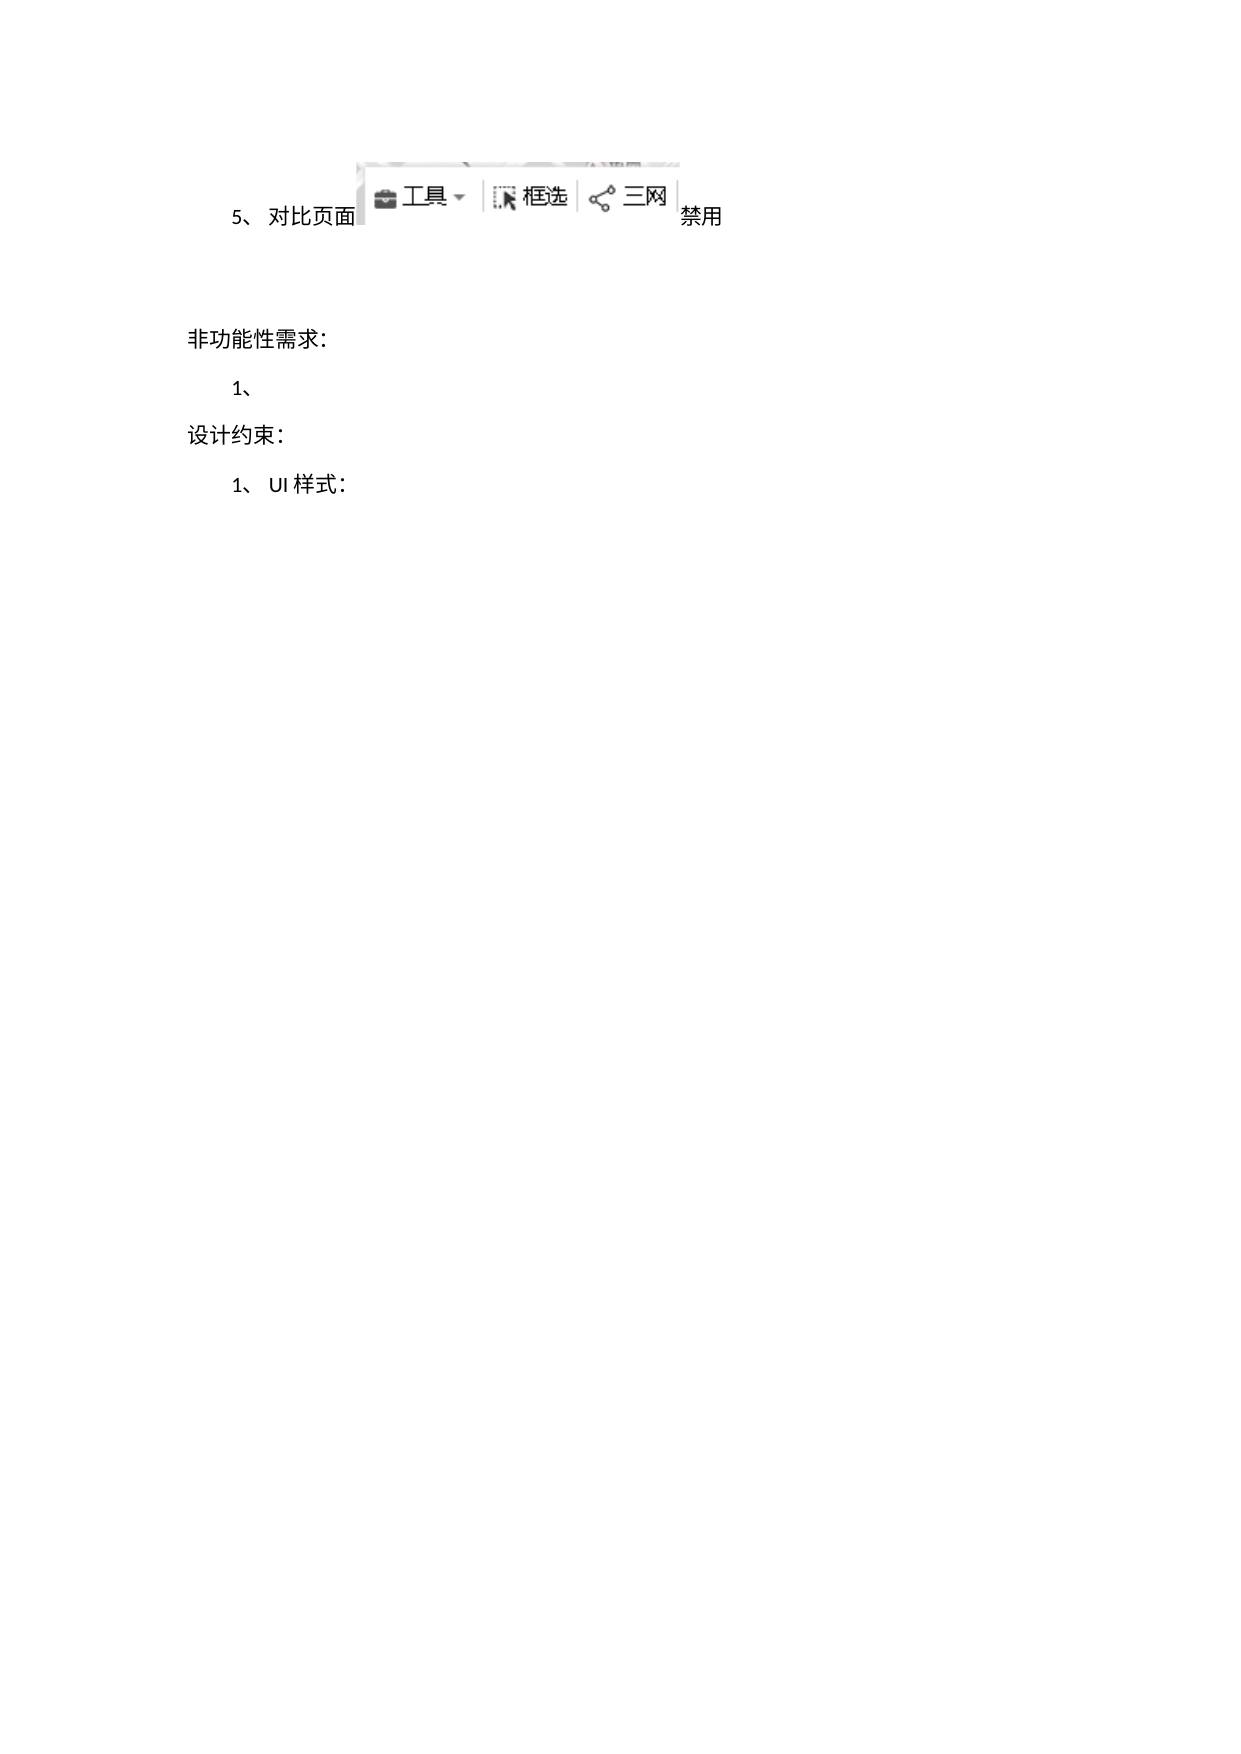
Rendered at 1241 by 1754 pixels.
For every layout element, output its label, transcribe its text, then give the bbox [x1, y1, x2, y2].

picture [356, 162, 680, 225]
text 设计约束： [187, 418, 1053, 450]
list UI 样式： [231, 466, 1053, 499]
text 1、 [187, 369, 1053, 402]
text 非功能性需求： [187, 321, 1053, 354]
